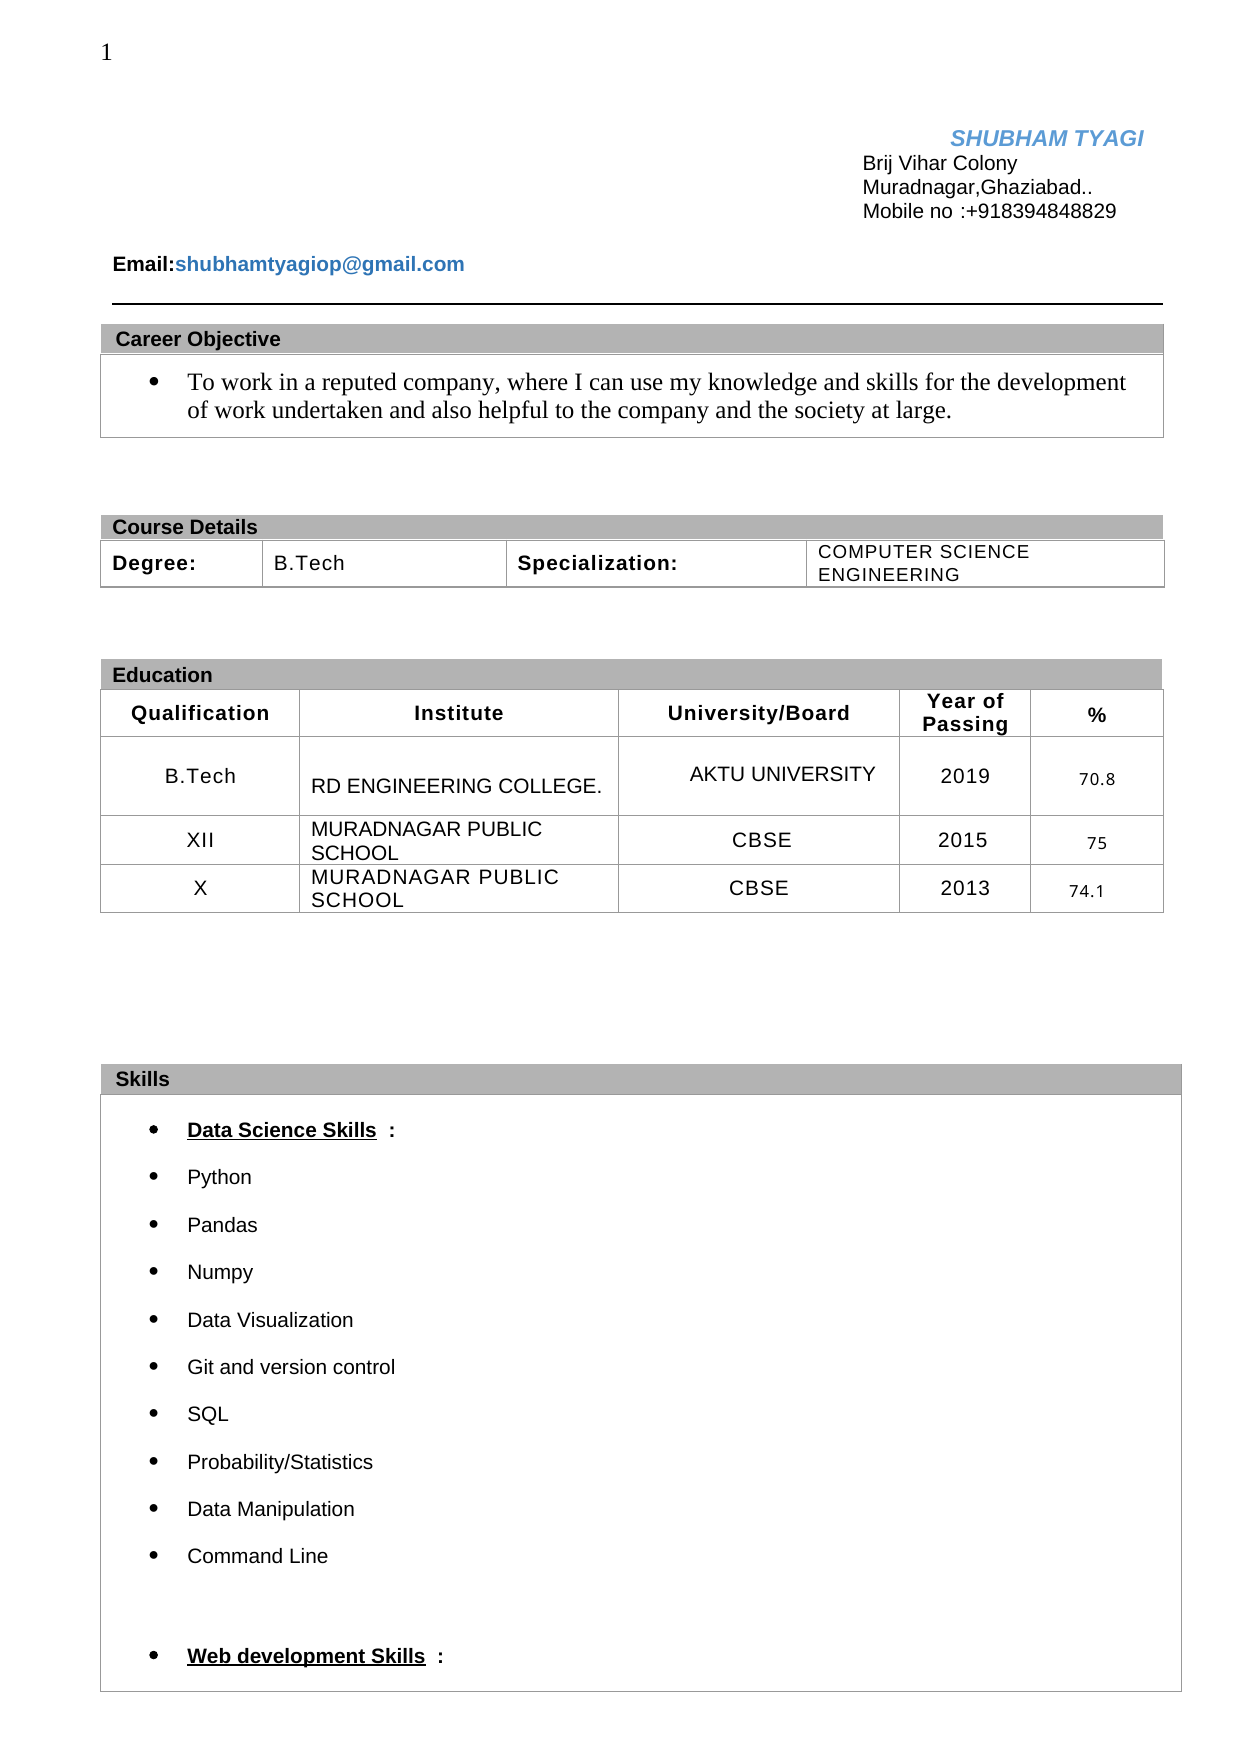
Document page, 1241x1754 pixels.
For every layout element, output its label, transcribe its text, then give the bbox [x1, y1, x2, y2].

text Mobile no :+918394848829 [112, 199, 1146, 223]
table_cell B.Tech [101, 737, 299, 815]
table_cell MURADNAGAR PUBLIC SCHOOL [300, 816, 618, 864]
table_cell 2015 [900, 816, 1030, 864]
table_cell XII [101, 816, 299, 864]
table_cell CBSE [619, 865, 899, 912]
table_cell 75 [1031, 816, 1163, 864]
table_cell % [1031, 690, 1163, 736]
table_cell 70.8 [1031, 737, 1163, 815]
table_cell Specialization: [507, 541, 806, 586]
table_cell CBSE [619, 816, 899, 864]
table_cell AKTU UNIVERSITY [619, 737, 899, 815]
table_header Education [101, 659, 1162, 689]
table_cell X [101, 865, 299, 912]
text Brij Vihar Colony Muradnagar,Ghaziabad.. [862, 151, 1146, 199]
subtitle SHUBHAM TYAGI [112, 124, 1146, 151]
table_cell 2019 [900, 737, 1030, 815]
table_header Skills [101, 1064, 1181, 1094]
table_cell 74.1 [1031, 865, 1163, 912]
table_cell RD ENGINEERING COLLEGE. [300, 737, 618, 815]
table_header Career Objective [101, 324, 1163, 353]
table_cell B.Tech [263, 541, 506, 586]
table_cell 2013 [900, 865, 1030, 912]
table_cell Institute [300, 690, 618, 736]
table_header Course Details [101, 515, 1163, 539]
table_cell University/Board [619, 690, 899, 736]
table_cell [101, 1095, 1181, 1691]
table_cell COMPUTER SCIENCE ENGINEERING [807, 541, 1164, 586]
table_cell Degree: [101, 541, 262, 586]
table_cell To work in a reputed company, where I can use my knowledge and skills for the development of work undertaken and also helpful to the company and the society at large. [101, 355, 1163, 437]
text Email:shubhamtyagiop@gmail.com [112, 252, 1146, 276]
table_cell Year of Passing [900, 690, 1030, 736]
table_cell Qualification [101, 690, 299, 736]
table_cell MURADNAGAR PUBLIC SCHOOL [300, 865, 618, 912]
